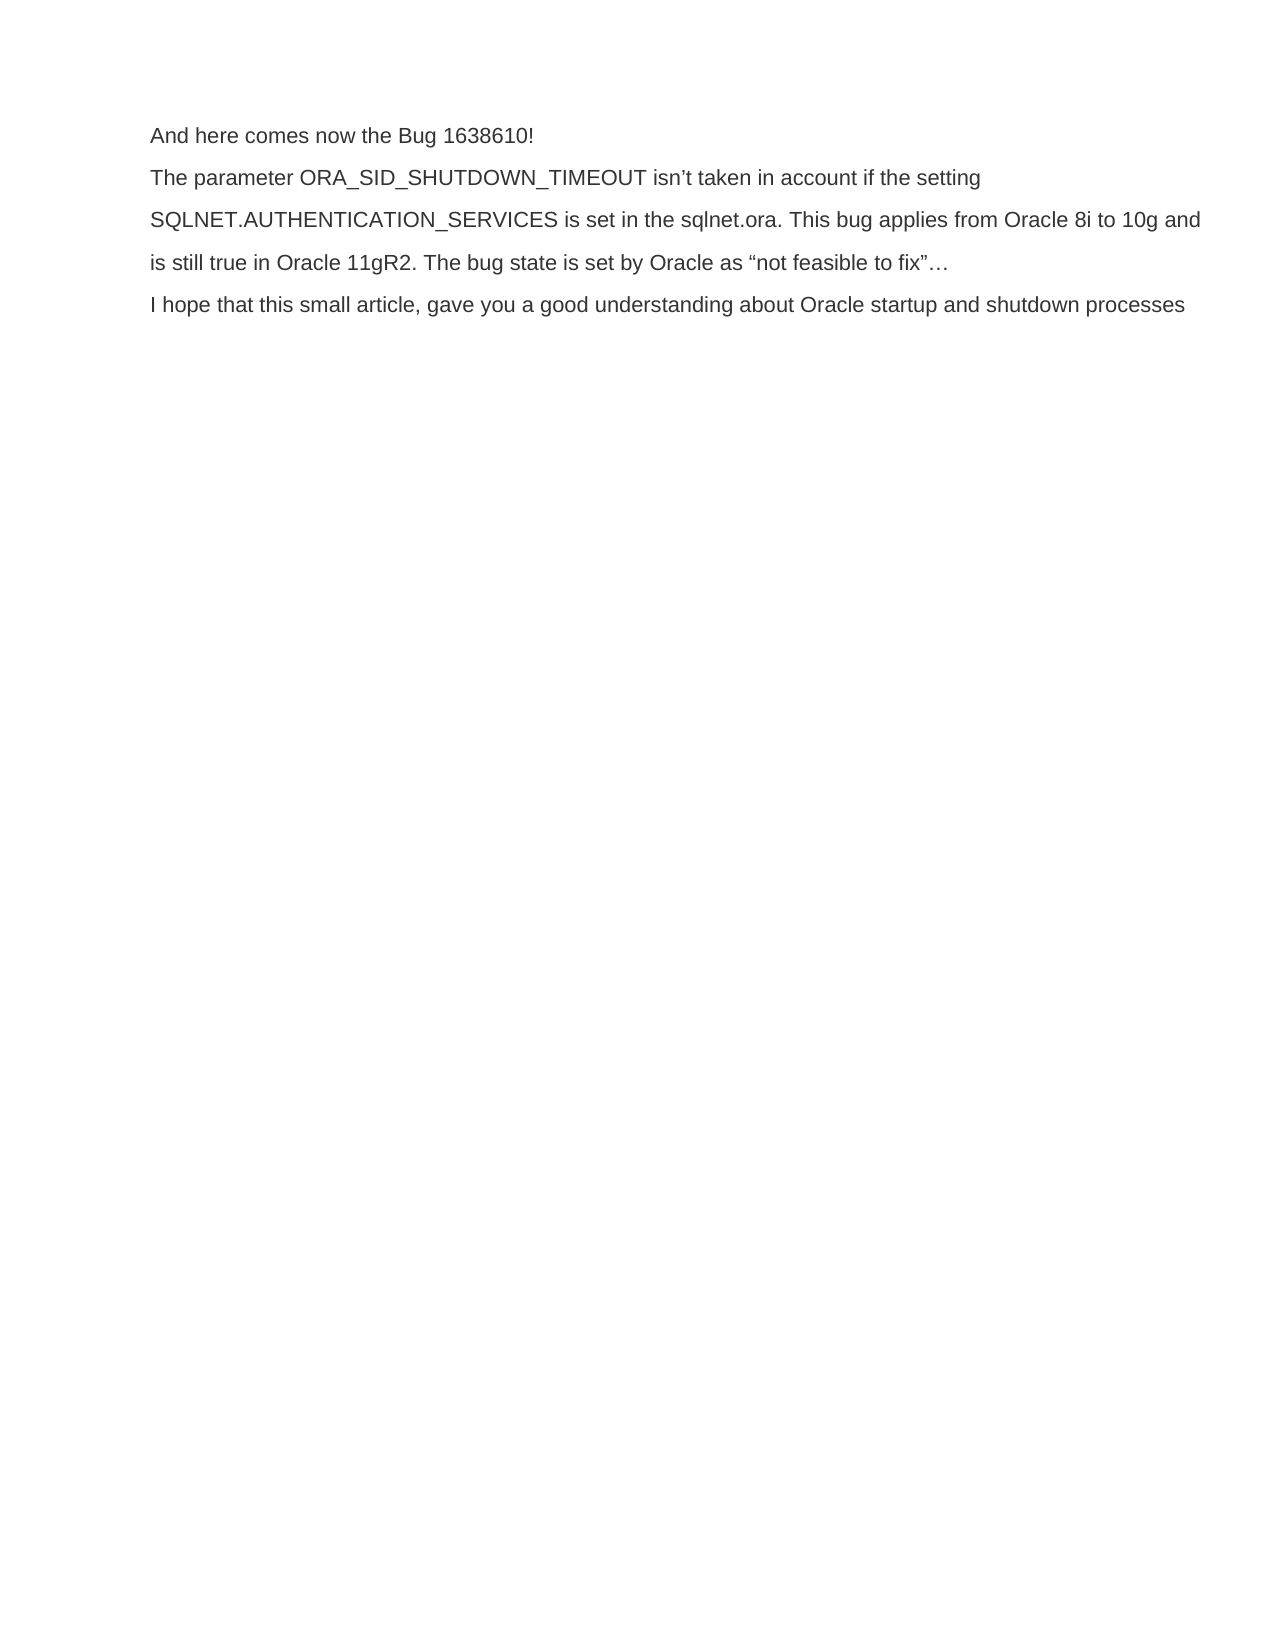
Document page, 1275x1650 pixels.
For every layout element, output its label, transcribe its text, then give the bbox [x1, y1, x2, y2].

text And here comes now the Bug 1638610! [150, 94, 1209, 148]
text The parameter ORA_SID_SHUTDOWN_TIMEOUT isn’t taken in account if the setting SQLNET.AUTHENTICATION_SERVICES is set in the sqlnet.ora. This bug applies from Oracle 8i to 10g and is still true in Oracle 11gR2. The bug state is set by Oracle as “not feasible to fix”… [150, 148, 1209, 275]
text I hope that this small article, gave you a good understanding about Oracle startup and shutdown processes [150, 275, 1209, 317]
